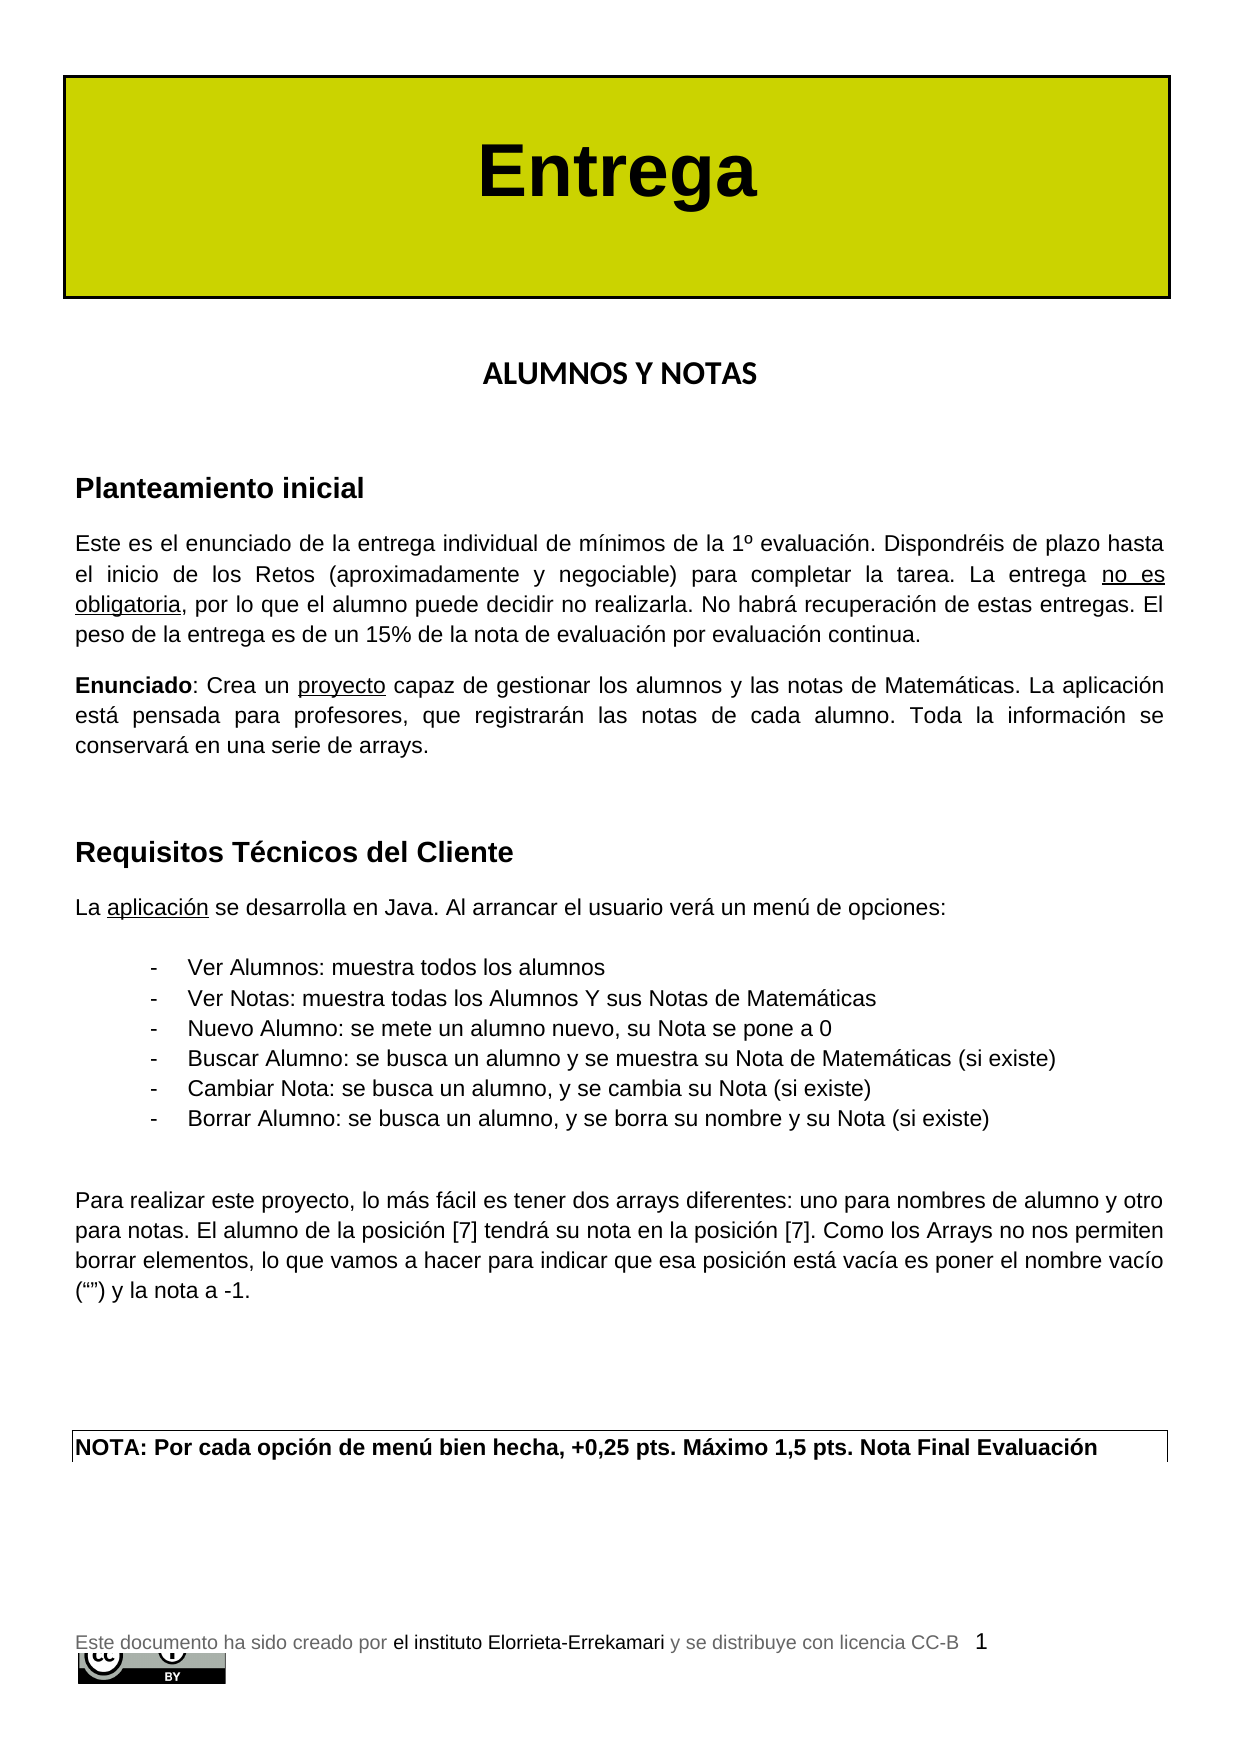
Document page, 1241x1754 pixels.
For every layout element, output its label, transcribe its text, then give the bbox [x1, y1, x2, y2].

picture [78, 1653, 226, 1684]
text NOTA: Por cada opción de menú bien hecha, +0,25 pts. Máximo 1,5 pts. Nota Final Evaluación [73, 1431, 1167, 1462]
text ALUMNOS Y NOTAS [75, 352, 1165, 393]
list Buscar Alumno: se busca un alumno y se muestra su Nota de Matemáticas (si existe) [150, 1045, 1165, 1071]
text Requisitos Técnicos del Cliente [75, 834, 1165, 868]
list Borrar Alumno: se busca un alumno, y se borra su nombre y su Nota (si existe) [150, 1105, 1165, 1132]
list Cambiar Nota: se busca un alumno, y se cambia su Nota (si existe) [150, 1075, 1165, 1102]
text La aplicación se desarrolla en Java. Al arrancar el usuario verá un menú de opciones: [75, 894, 1165, 920]
table_header Entrega [66, 78, 1168, 296]
list Ver Alumnos: muestra todos los alumnos [150, 954, 1165, 981]
list Ver Notas: muestra todas los Alumnos Y sus Notas de Matemáticas [150, 984, 1165, 1011]
list Nuevo Alumno: se mete un alumno nuevo, su Nota se pone a 0 [150, 1015, 1165, 1041]
text Planteamiento inicial [75, 471, 1165, 504]
text Para realizar este proyecto, lo más fácil es tener dos arrays diferentes: uno para nombres de alumno y otro para notas. El alumno de la posición [7] tendrá su nota en la posición [7]. Como los Arrays no nos permiten borrar elementos, lo que vamos a hacer para indicar que esa posición está vacía es poner el nombre vacío (“”) y la nota a -1. [75, 1187, 1165, 1304]
text Enunciado: Crea un proyecto capaz de gestionar los alumnos y las notas de Matemáticas. La aplicación está pensada para profesores, que registrarán las notas de cada alumno. Toda la información se conservará en una serie de arrays. [75, 672, 1165, 759]
text Este es el enunciado de la entrega individual de mínimos de la 1º evaluación. Dispondréis de plazo hasta el inicio de los Retos (aproximadamente y negociable) para completar la tarea. La entrega no es obligatoria, por lo que el alumno puede decidir no realizarla. No habrá recuperación de estas entregas. El peso de la entrega es de un 15% de la nota de evaluación por evaluación continua. [75, 530, 1165, 647]
